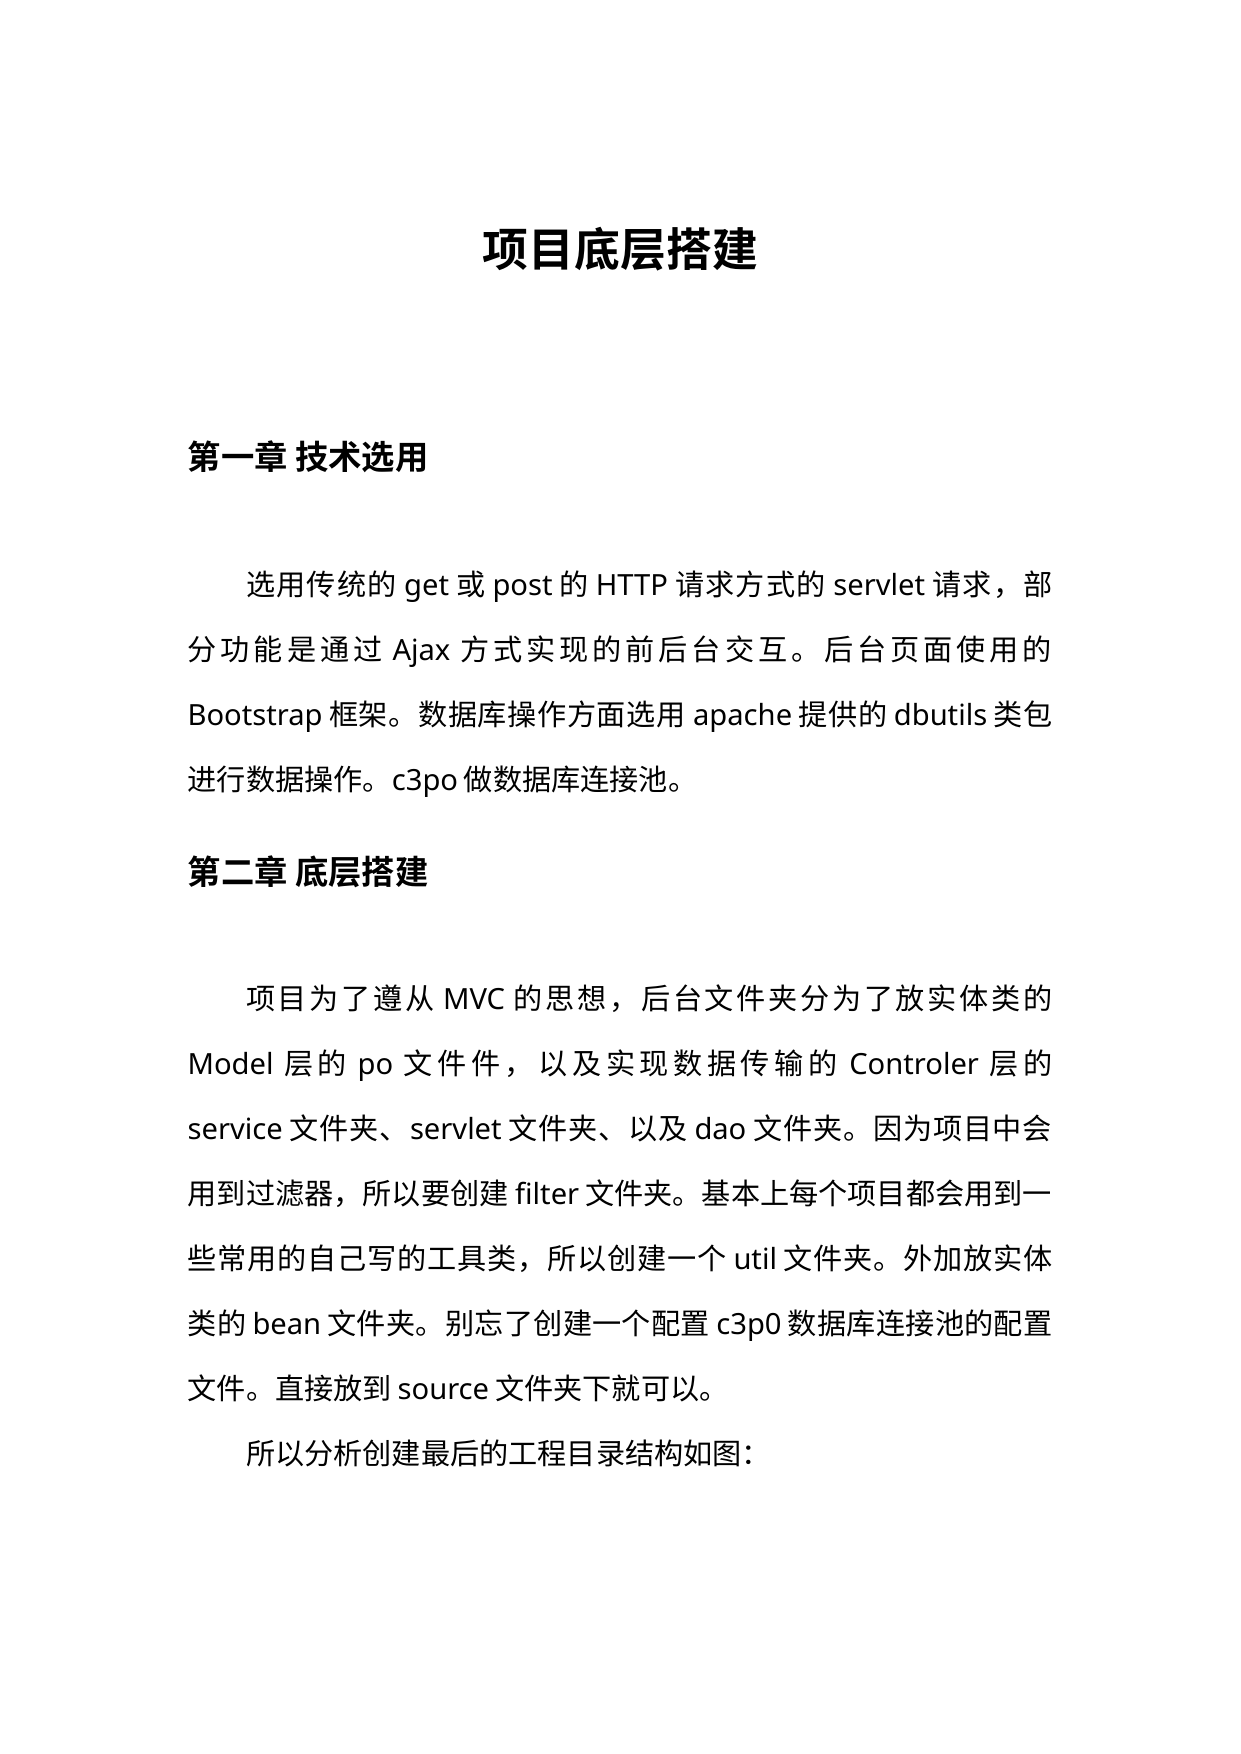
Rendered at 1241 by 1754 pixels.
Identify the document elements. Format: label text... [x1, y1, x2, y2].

subtitle 项目底层搭建 [187, 197, 1053, 295]
text 项目为了遵从MVC的思想，后台文件夹分为了放实体类的Model层的po文件件，以及实现数据传输的Controler层的service文件夹、servlet文件夹、以及dao文件夹。因为项目中会用到过滤器，所以要创建filter文件夹。基本上每个项目都会用到一些常用的自己写的工具类，所以创建一个util文件夹。外加放实体类的bean文件夹。别忘了创建一个配置c3p0数据库连接池的配置文件。直接放到source文件夹下就可以。 [187, 964, 1053, 1419]
text 所以分析创建最后的工程目录结构如图： [187, 1419, 1053, 1484]
text 选用传统的get或post的HTTP请求方式的servlet请求，部分功能是通过Ajax方式实现的前后台交互。后台页面使用的Bootstrap框架。数据库操作方面选用apache提供的dbutils类包进行数据操作。c3po做数据库连接池。 [187, 550, 1053, 810]
subtitle 第二章 底层搭建 [187, 837, 1053, 902]
subtitle 第一章 技术选用 [187, 423, 1053, 488]
